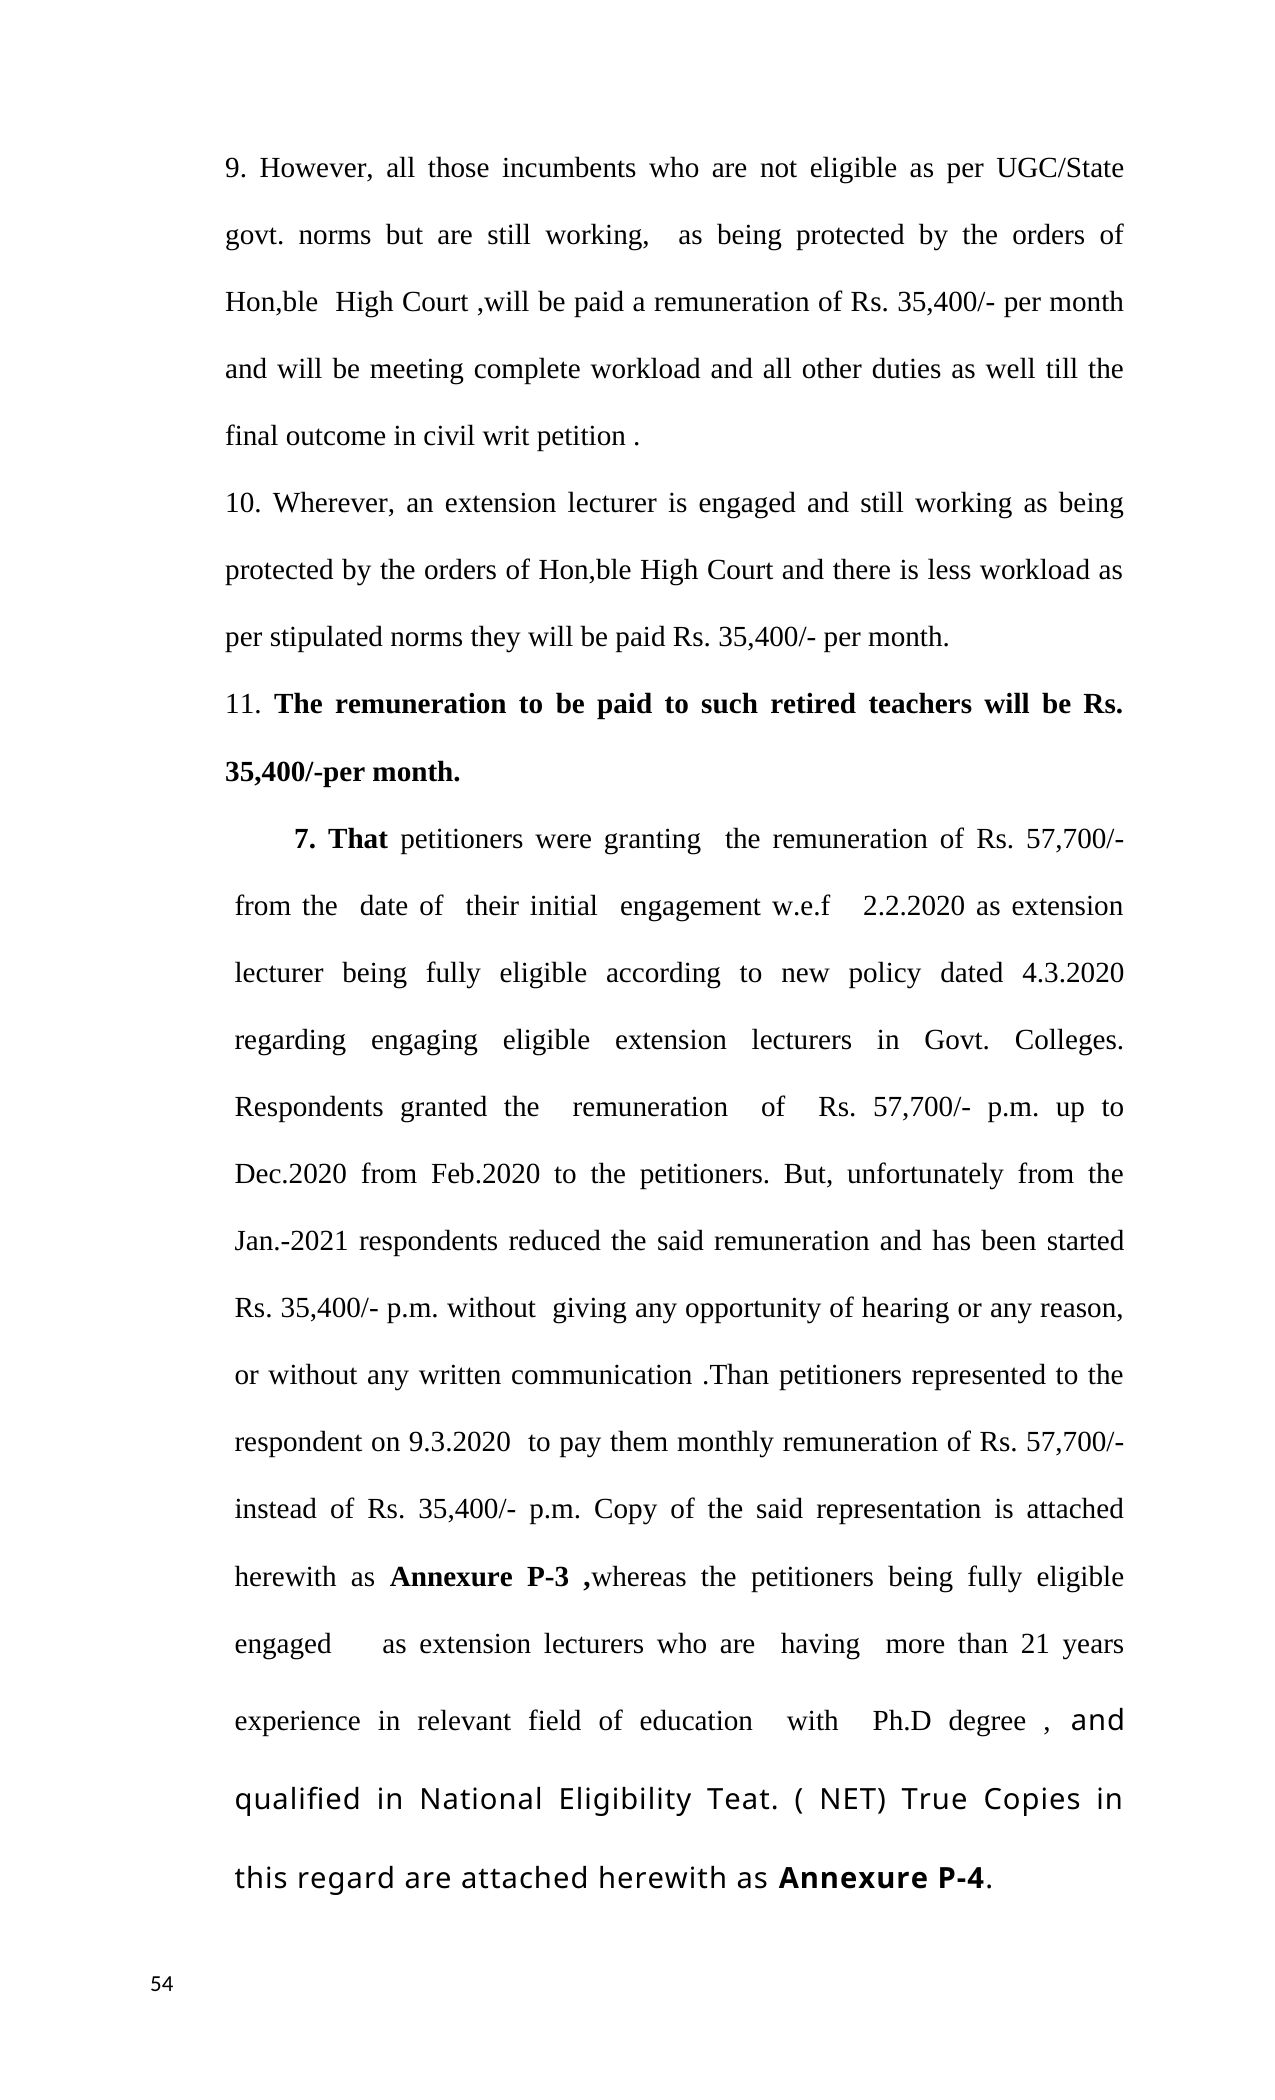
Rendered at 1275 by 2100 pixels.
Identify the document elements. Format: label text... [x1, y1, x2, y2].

text 11. The remuneration to be paid to such retired teachers will be Rs. 35,400/-per month. [225, 687, 1125, 787]
text 7. That petitioners were granting the remuneration of Rs. 57,700/- from the date of their initial engagement w.e.f 2.2.2020 as extension lecturer being fully eligible according to new policy dated 4.3.2020 regarding engaging eligible extension lecturers in Govt. Colleges. Respondents granted the remuneration of Rs. 57,700/- p.m. up to Dec.2020 from Feb.2020 to the petitioners. But, unfortunately from the Jan.-2021 respondents reduced the said remuneration and has been started Rs. 35,400/- p.m. without giving any opportunity of hearing or any reason, or without any written communication .Than petitioners represented to the respondent on 9.3.2020 to pay them monthly remuneration of Rs. 57,700/- instead of Rs. 35,400/- p.m. Copy of the said representation is attached herewith as Annexure P-3 ,whereas the petitioners being fully eligible engaged as extension lecturers who are having more than 21 years experience in relevant field of education with Ph.D degree , and qualified in National Eligibility Teat. ( NET) True Copies in this regard are attached herewith as Annexure P-4. [234, 821, 1125, 1897]
text 9. However, all those incumbents who are not eligible as per UGC/State govt. norms but are still working, as being protected by the orders of Hon,ble High Court ,will be paid a remuneration of Rs. 35,400/- per month and will be meeting complete workload and all other duties as well till the final outcome in civil writ petition . [225, 150, 1125, 452]
text 10. Wherever, an extension lecturer is engaged and still working as being protected by the orders of Hon,ble High Court and there is less workload as per stipulated norms they will be paid Rs. 35,400/- per month. [225, 485, 1125, 653]
